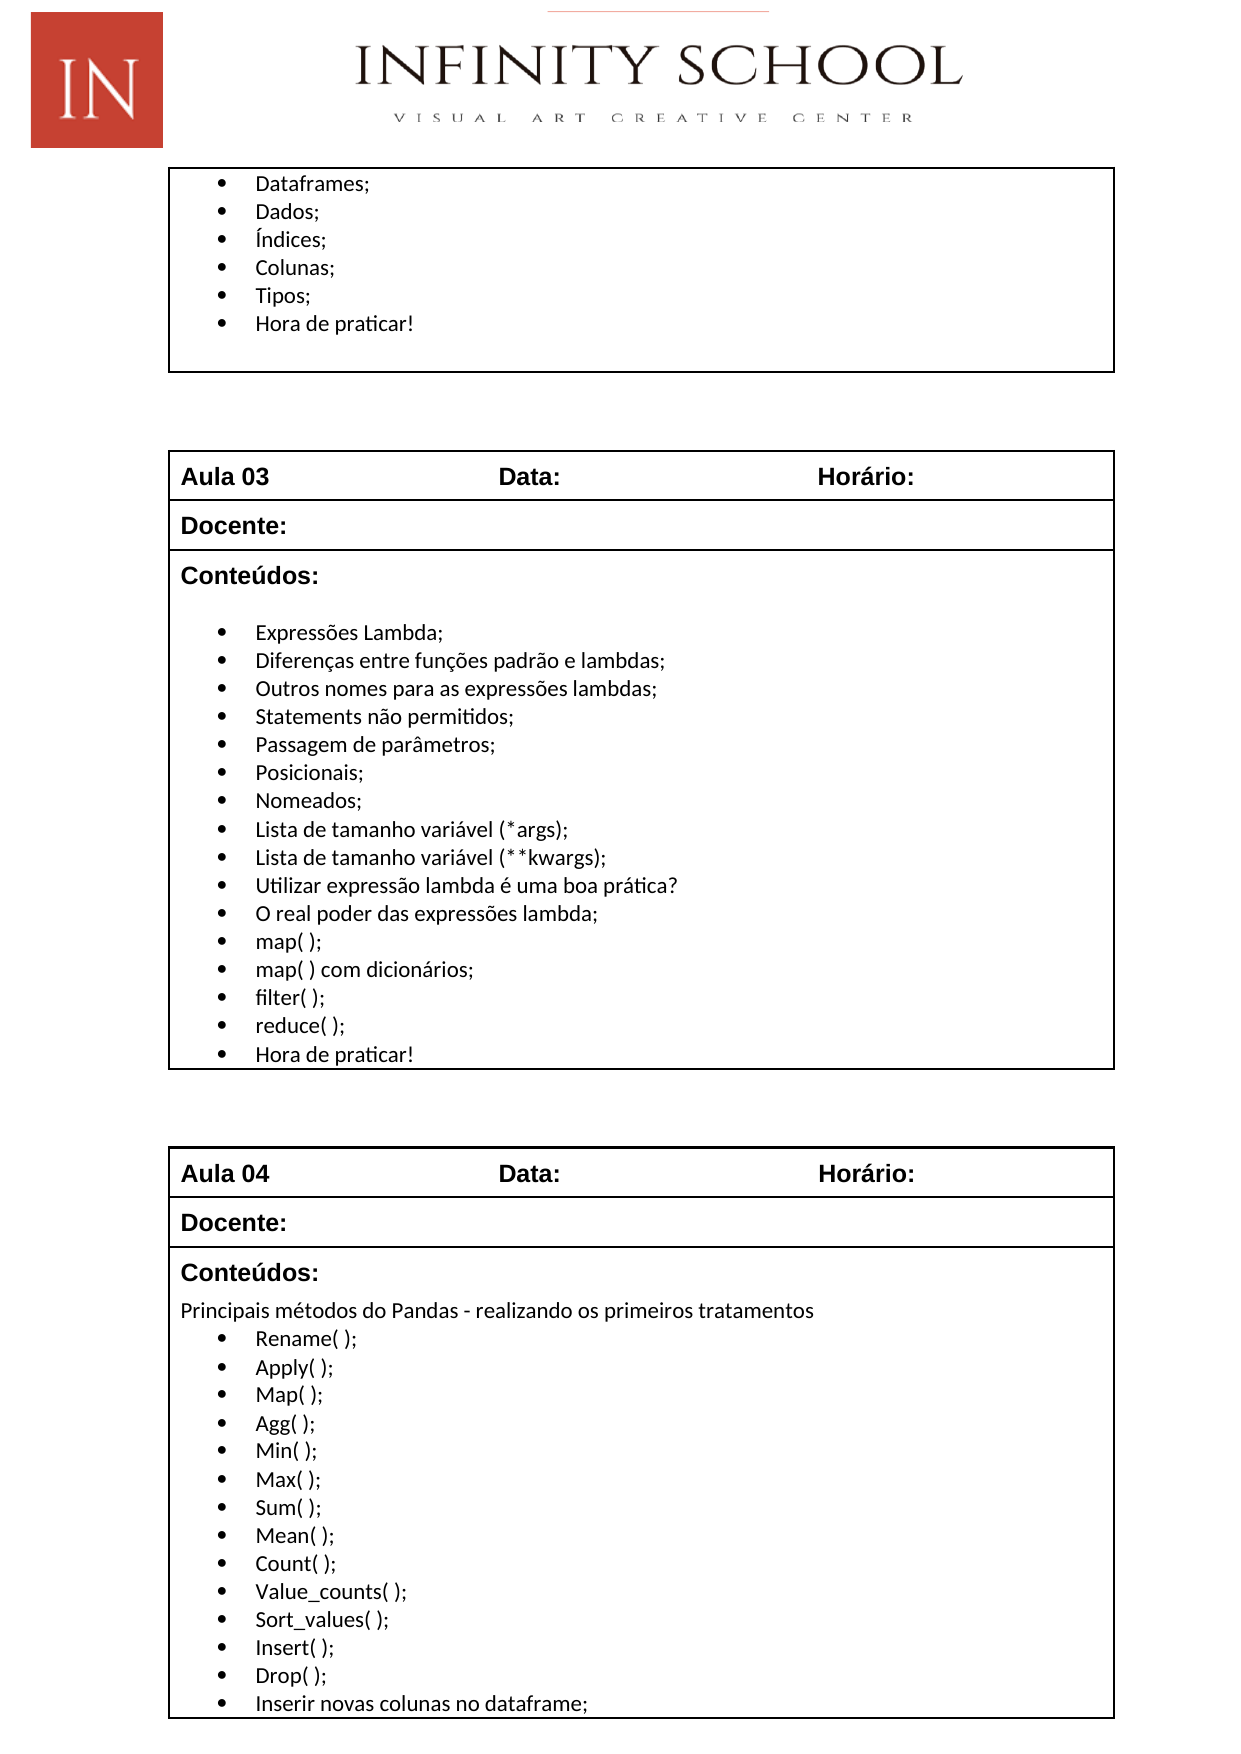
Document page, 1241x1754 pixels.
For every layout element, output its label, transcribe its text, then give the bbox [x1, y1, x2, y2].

table_header Aula 03 Data: Horário: [170, 452, 1113, 499]
table_cell Conteúdos: Expressões Lambda; Diferenças entre funções padrão e lambdas; Outros nomes para as expressões lambdas; Statements não permitidos; Passagem de parâmetros; Posicionais; Nomeados; Lista de tamanho variável (*args); Lista de tamanho variável (**kwargs); Utilizar expressão lambda é uma boa prática? O real poder das expressões lambda; map( ); map( ) com dicionários; filter( ); reduce( ); Hora de praticar! [170, 551, 1113, 1068]
picture [30, 12, 163, 148]
table_cell Docente: [170, 1198, 1113, 1246]
table_cell Docente: [170, 501, 1113, 549]
table_header Aula 04 Data: Horário: [170, 1149, 1113, 1196]
picture [355, 11, 963, 122]
